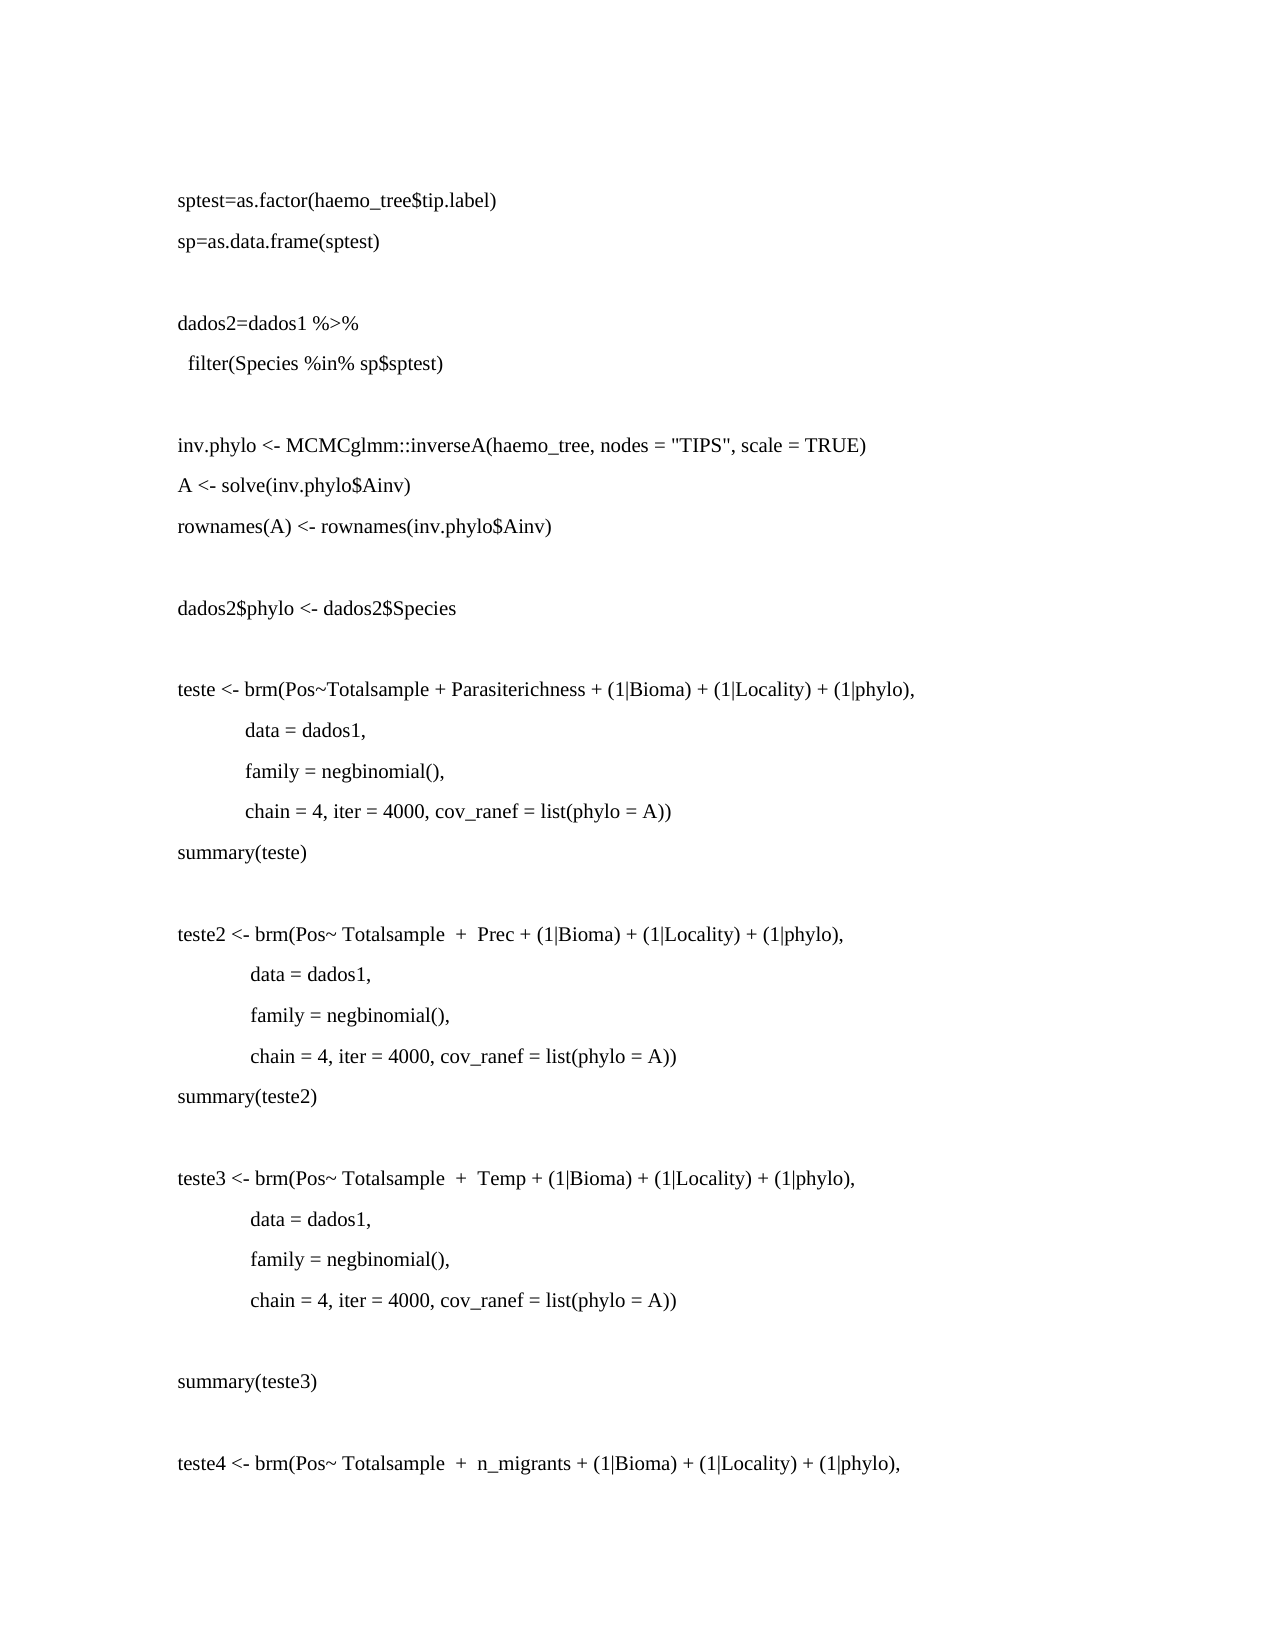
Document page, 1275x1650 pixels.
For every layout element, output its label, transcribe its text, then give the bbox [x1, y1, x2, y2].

text chain = 4, iter = 4000, cov_ranef = list(phylo = A)) [177, 1044, 1098, 1068]
text teste3 <- brm(Pos~ Totalsample + Temp + (1|Bioma) + (1|Locality) + (1|phylo), [177, 1166, 1098, 1190]
text filter(Species %in% sp$sptest) [177, 351, 1098, 375]
text family = negbinomial(), [177, 1247, 1098, 1271]
text data = dados1, [177, 962, 1098, 986]
text data = dados1, [177, 1207, 1098, 1231]
text summary(teste3) [177, 1369, 1098, 1393]
text sptest=as.factor(haemo_tree$tip.label) [177, 188, 1098, 212]
text A <- solve(inv.phylo$Ainv) [177, 473, 1098, 497]
text summary(teste) [177, 840, 1098, 864]
text rownames(A) <- rownames(inv.phylo$Ainv) [177, 514, 1098, 538]
text sp=as.data.frame(sptest) [177, 229, 1098, 253]
text family = negbinomial(), [177, 758, 1098, 783]
text teste2 <- brm(Pos~ Totalsample + Prec + (1|Bioma) + (1|Locality) + (1|phylo), [177, 921, 1098, 946]
text summary(teste2) [177, 1084, 1098, 1108]
text teste <- brm(Pos~Totalsample + Parasiterichness + (1|Bioma) + (1|Locality) + (1|phylo), [177, 677, 1098, 701]
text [177, 1288, 1098, 1312]
text dados2=dados1 %>% [177, 311, 1098, 334]
text inv.phylo <- MCMCglmm::inverseA(haemo_tree, nodes = "TIPS", scale = TRUE) [177, 433, 1098, 457]
text dados2$phylo <- dados2$Species [177, 596, 1098, 620]
text chain = 4, iter = 4000, cov_ranef = list(phylo = A)) [177, 799, 1098, 823]
text data = dados1, [177, 718, 1098, 742]
text teste4 <- brm(Pos~ Totalsample + n_migrants + (1|Bioma) + (1|Locality) + (1|phylo), [177, 1451, 1098, 1475]
text family = negbinomial(), [177, 1003, 1098, 1027]
